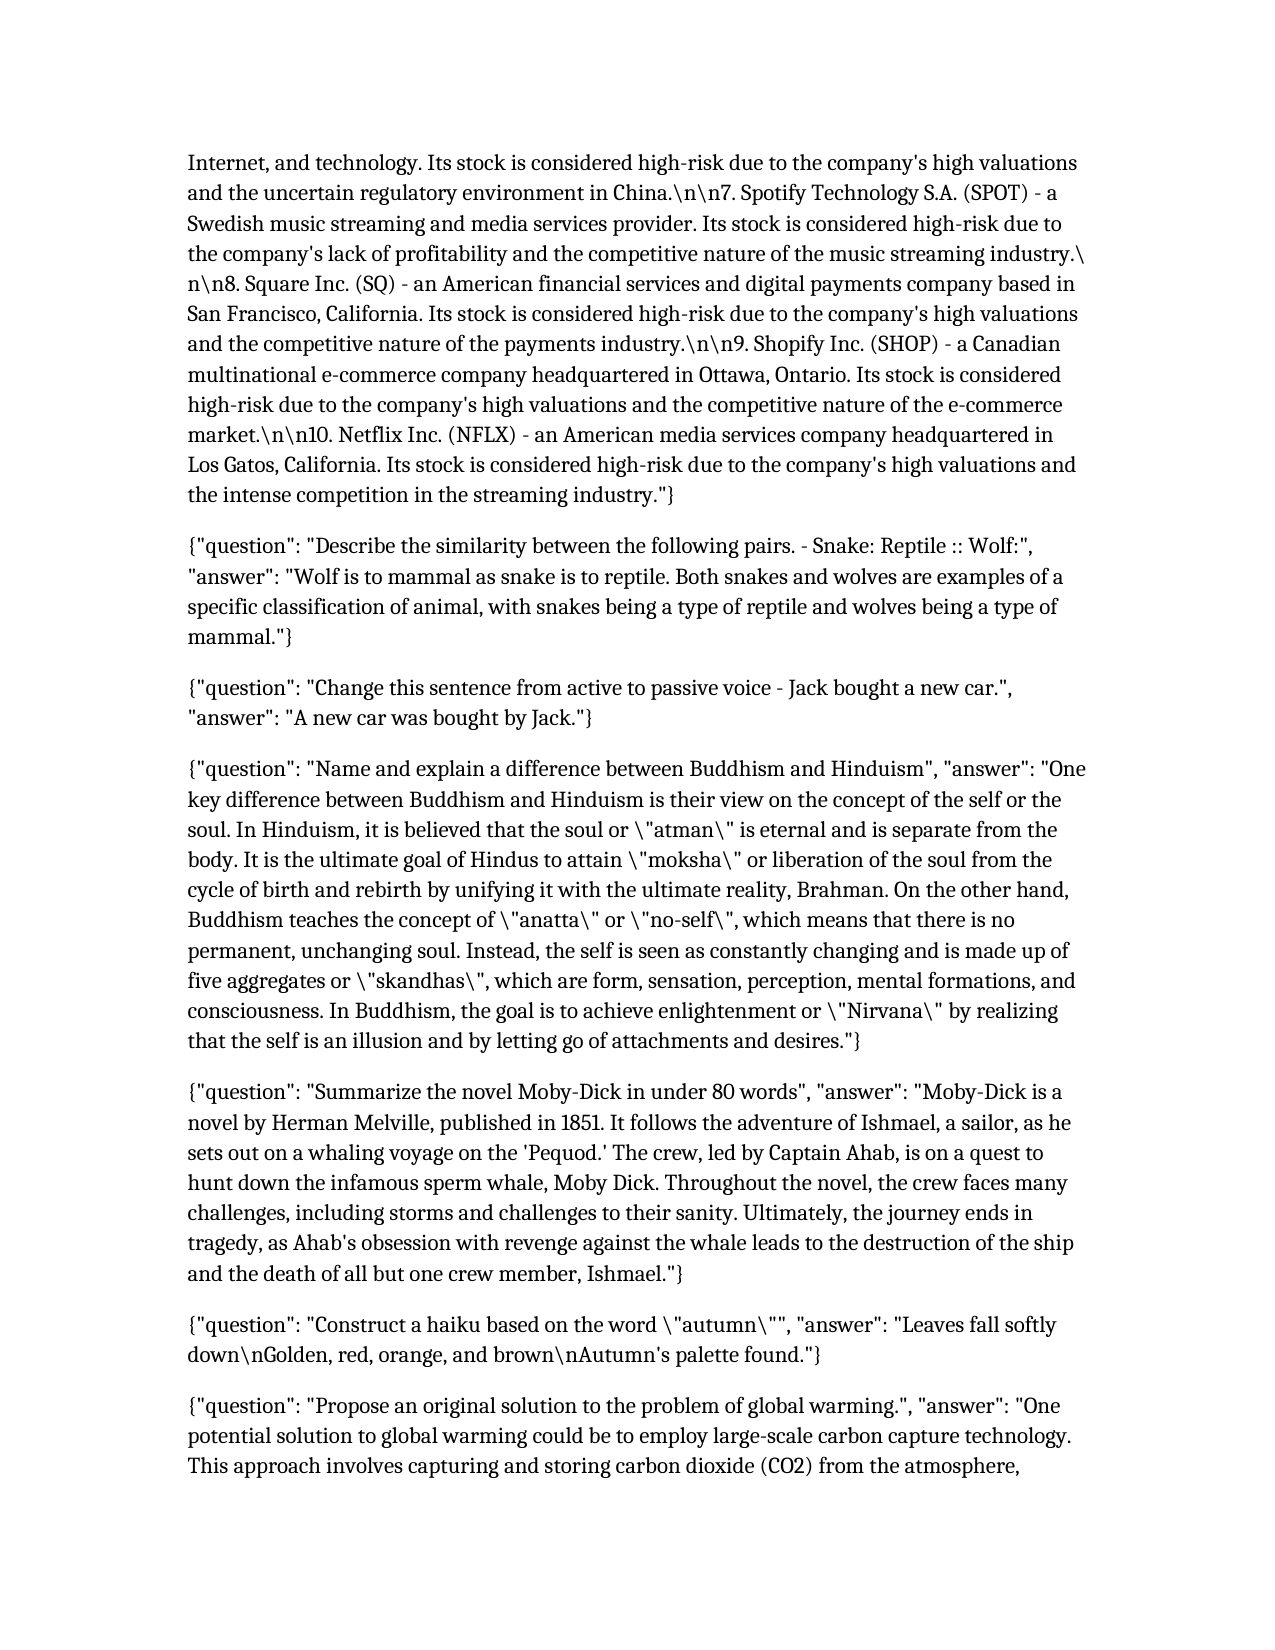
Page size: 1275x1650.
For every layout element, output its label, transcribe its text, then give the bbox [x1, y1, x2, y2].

text {"question": "Describe the similarity between the following pairs. - Snake: Reptile :: Wolf:", "answer": "Wolf is to mammal as snake is to reptile. Both snakes and wolves are examples of a specific classification of animal, with snakes being a type of reptile and wolves being a type of mammal."} [187, 533, 1087, 650]
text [187, 150, 1087, 509]
text {"question": "Summarize the novel Moby-Dick in under 80 words", "answer": "Moby-Dick is a novel by Herman Melville, published in 1851. It follows the adventure of Ishmael, a sailor, as he sets out on a whaling voyage on the 'Pequod.' The crew, led by Captain Ahab, is on a quest to hunt down the infamous sperm whale, Moby Dick. Throughout the novel, the crew faces many challenges, including storms and challenges to their sanity. Ultimately, the journey ends in tragedy, as Ahab's obsession with revenge against the whale leads to the destruction of the ship and the death of all but one crew member, Ishmael."} [187, 1079, 1087, 1287]
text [187, 1393, 1087, 1479]
text {"question": "Change this sentence from active to passive voice - Jack bought a new car.", "answer": "A new car was bought by Jack."} [187, 675, 1087, 732]
text {"question": "Construct a haiku based on the word \"autumn\"", "answer": "Leaves fall softly down\nGolden, red, orange, and brown\nAutumn's palette found."} [187, 1311, 1087, 1368]
text {"question": "Name and explain a difference between Buddhism and Hinduism", "answer": "One key difference between Buddhism and Hinduism is their view on the concept of the self or the soul. In Hinduism, it is believed that the soul or \"atman\" is eternal and is separate from the body. It is the ultimate goal of Hindus to attain \"moksha\" or liberation of the soul from the cycle of birth and rebirth by unifying it with the ultimate reality, Brahman. On the other hand, Buddhism teaches the concept of \"anatta\" or \"no-self\", which means that there is no permanent, unchanging soul. Instead, the self is seen as constantly changing and is made up of five aggregates or \"skandhas\", which are form, sensation, perception, mental formations, and consciousness. In Buddhism, the goal is to achieve enlightenment or \"Nirvana\" by realizing that the self is an illusion and by letting go of attachments and desires."} [187, 756, 1087, 1054]
